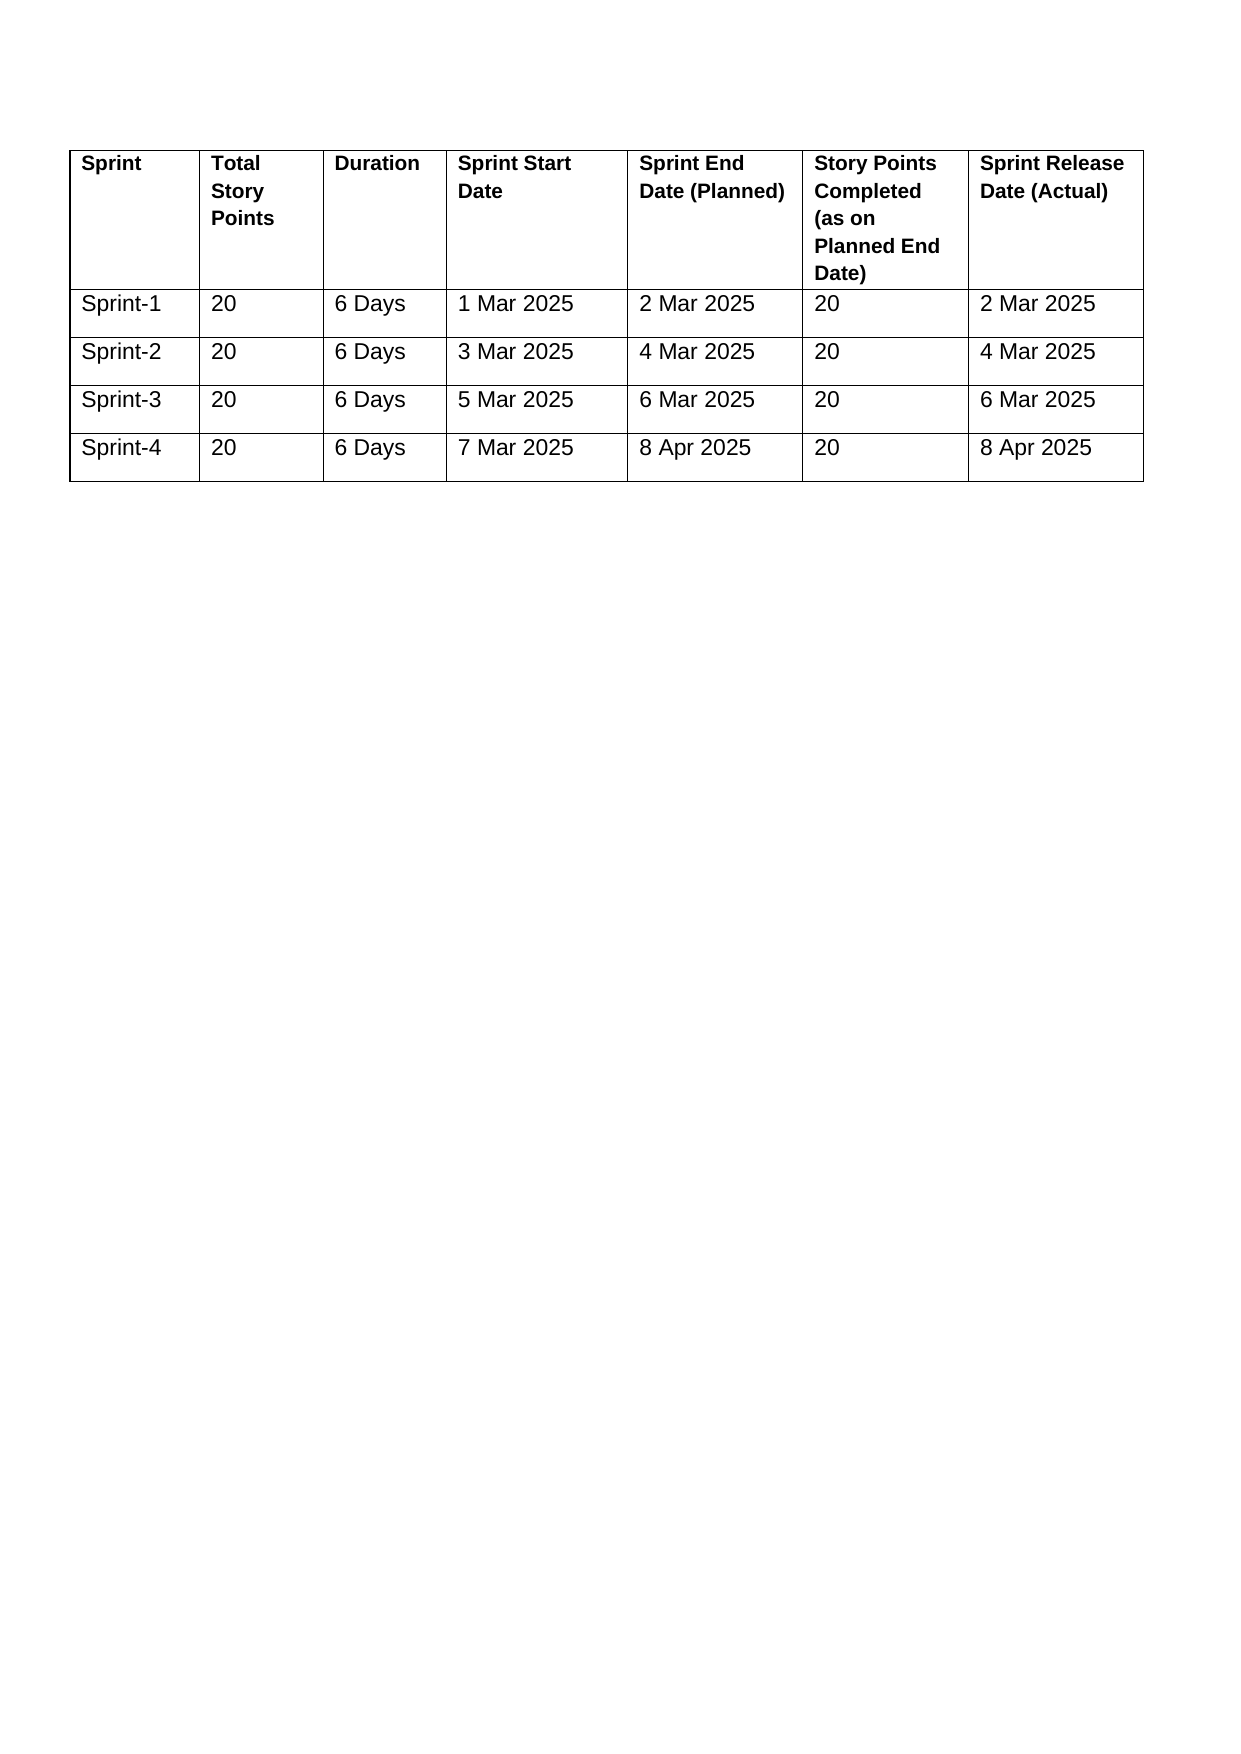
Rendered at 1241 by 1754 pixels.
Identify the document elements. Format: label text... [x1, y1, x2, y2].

table_cell 20 [803, 386, 968, 433]
table_cell 6 Days [324, 434, 446, 481]
table_cell 8 Apr 2025 [628, 434, 802, 481]
table_cell 6 Mar 2025 [969, 386, 1143, 433]
table_cell 4 Mar 2025 [969, 338, 1143, 385]
table_cell Sprint-1 [71, 290, 199, 337]
table_header Sprint [71, 151, 199, 289]
table_cell 4 Mar 2025 [628, 338, 802, 385]
table_cell 3 Mar 2025 [447, 338, 627, 385]
table_cell 20 [200, 434, 323, 481]
table_cell 7 Mar 2025 [447, 434, 627, 481]
table_cell 1 Mar 2025 [447, 290, 627, 337]
table_cell 8 Apr 2025 [969, 434, 1143, 481]
table_header Sprint End Date (Planned) [628, 151, 802, 289]
table_cell 2 Mar 2025 [969, 290, 1143, 337]
table_cell 5 Mar 2025 [447, 386, 627, 433]
table_cell 20 [200, 386, 323, 433]
table_cell Sprint-2 [71, 338, 199, 385]
table_cell 6 Days [324, 338, 446, 385]
table_cell 20 [200, 290, 323, 337]
table_cell 6 Days [324, 386, 446, 433]
table_cell 20 [803, 434, 968, 481]
table_header Story Points Completed (as on Planned End Date) [803, 151, 968, 289]
table_cell 20 [200, 338, 323, 385]
table_header Duration [324, 151, 446, 289]
table_cell 6 Days [324, 290, 446, 337]
table_cell Sprint-3 [71, 386, 199, 433]
table_cell 6 Mar 2025 [628, 386, 802, 433]
table_header Sprint Start Date [447, 151, 627, 289]
table_header Sprint Release Date (Actual) [969, 151, 1143, 289]
table_header Total Story Points [200, 151, 323, 289]
table_cell 20 [803, 338, 968, 385]
table_cell 20 [803, 290, 968, 337]
table_cell Sprint-4 [71, 434, 199, 481]
table_cell 2 Mar 2025 [628, 290, 802, 337]
